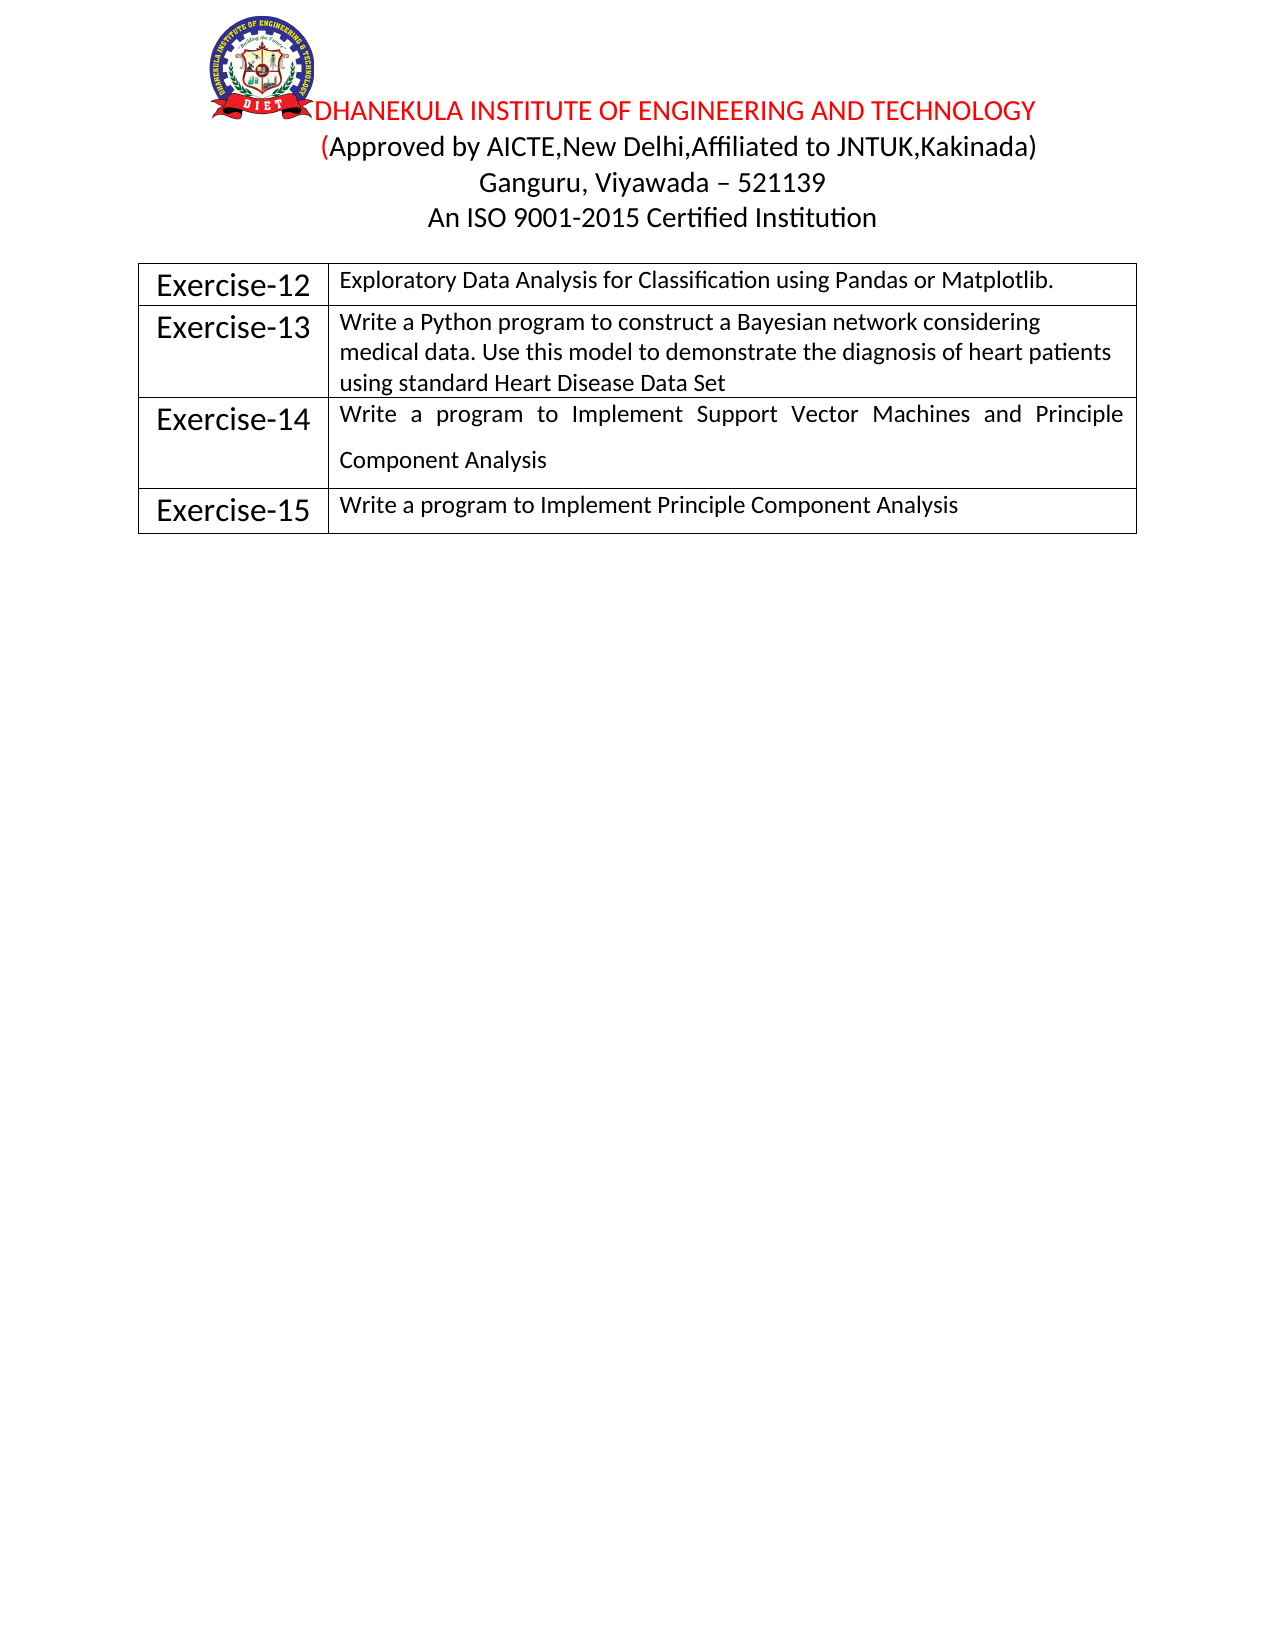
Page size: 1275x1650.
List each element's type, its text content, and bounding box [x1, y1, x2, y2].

picture [209, 15, 314, 121]
table_cell Exercise-15 [139, 489, 328, 532]
table_cell Write a Python program to construct a Bayesian network considering medical data. Use this model to demonstrate the diagnosis of heart patients using standard Heart Disease Data Set [329, 306, 1136, 397]
table_cell Exercise-12 [139, 264, 328, 305]
table_cell Write a program to Implement Principle Component Analysis [329, 489, 1136, 532]
table_cell Exercise-13 [139, 306, 328, 397]
table_cell Exercise-14 [139, 398, 328, 488]
table_cell Exploratory Data Analysis for Classification using Pandas or Matplotlib. [329, 264, 1136, 305]
table_cell Write a program to Implement Support Vector Machines and Principle Component Analysis [329, 398, 1136, 488]
